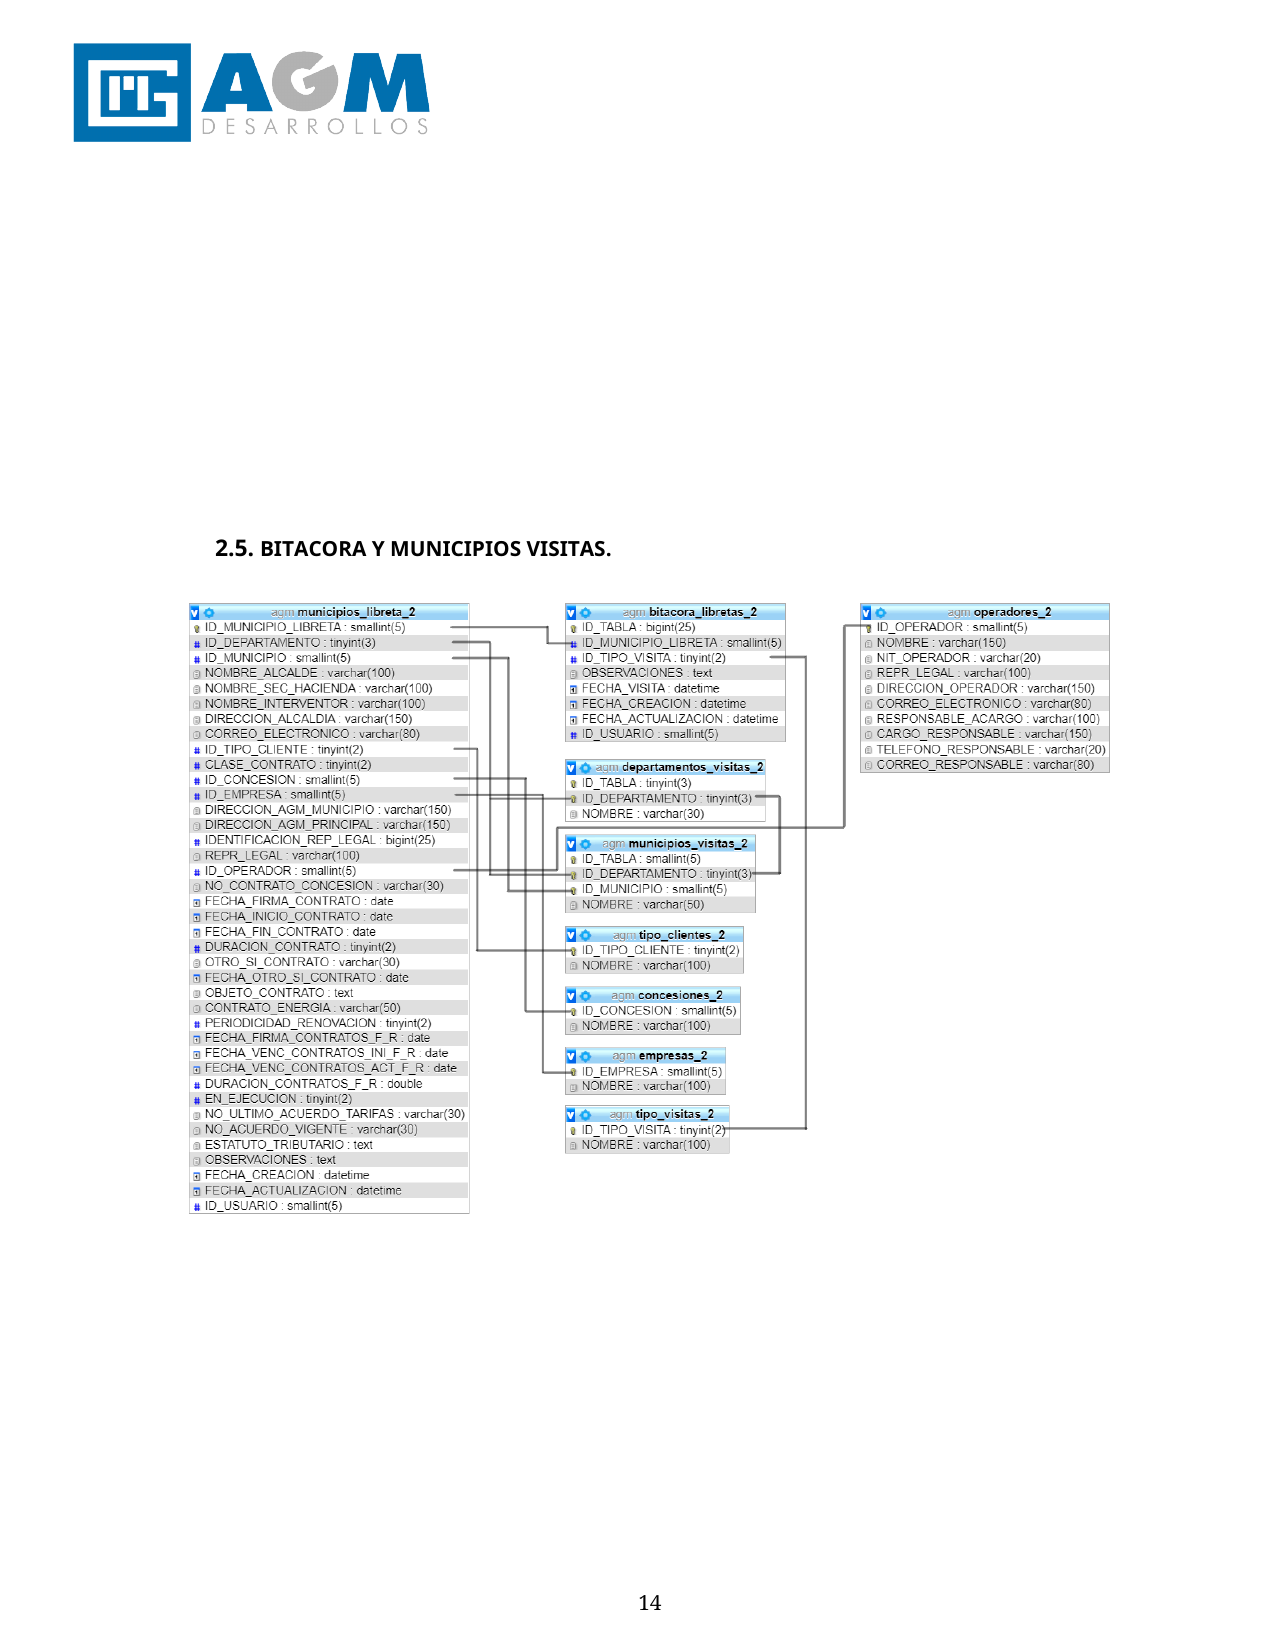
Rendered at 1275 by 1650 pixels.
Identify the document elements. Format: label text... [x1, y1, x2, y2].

picture [73, 43, 430, 142]
list BITACORA Y MUNICIPIOS VISITAS. [215, 532, 1117, 563]
picture [177, 594, 1123, 1223]
